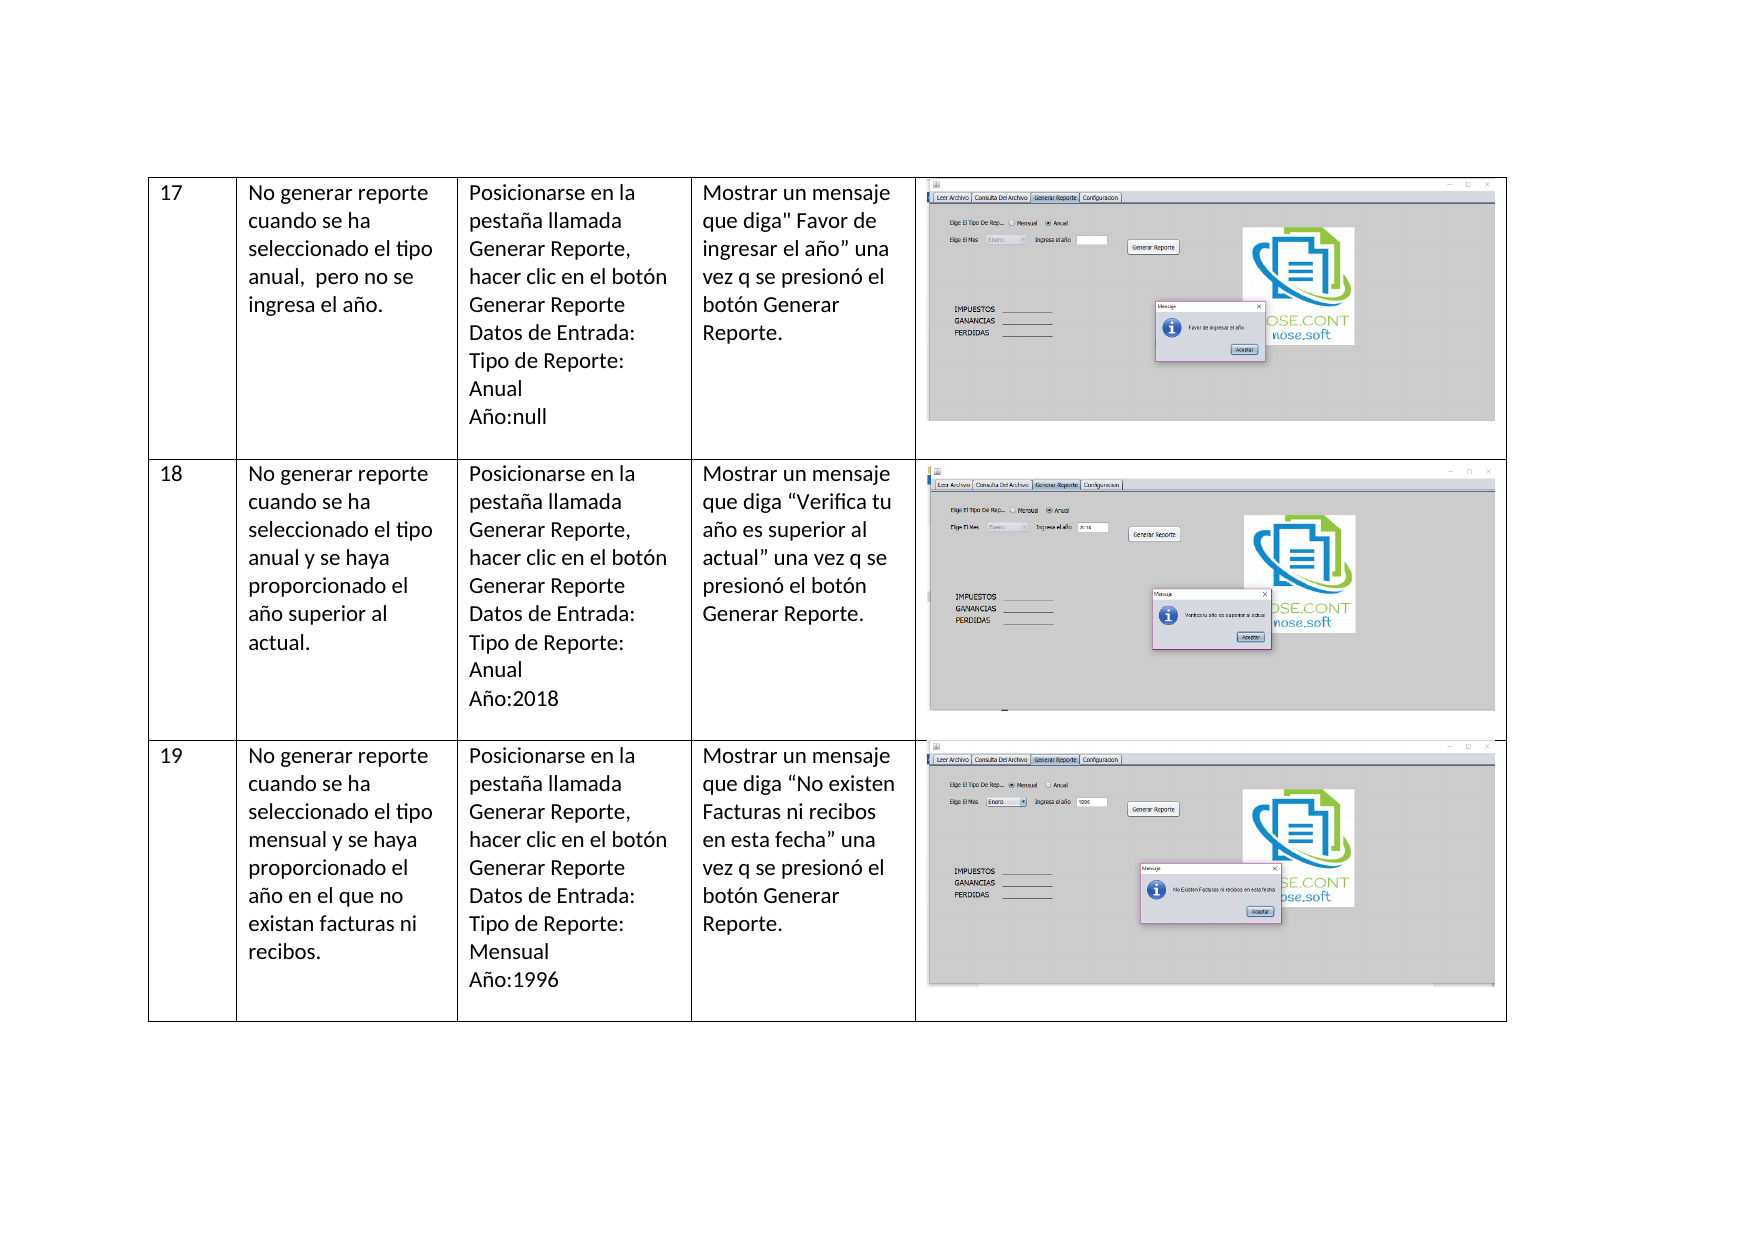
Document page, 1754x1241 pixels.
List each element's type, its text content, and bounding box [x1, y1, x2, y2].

table_cell Posicionarse en la pestaña llamada Generar Reporte, hacer clic en el botón Generar Reporte Datos de Entrada: Tipo de Reporte: Anual Año:null [458, 178, 691, 458]
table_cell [692, 178, 915, 458]
table_cell [916, 460, 1506, 740]
table_cell [916, 741, 1506, 1021]
picture [926, 178, 1495, 421]
table_cell No generar reporte cuando se ha seleccionado el tipo anual y se haya proporcionado el año superior al actual. [237, 460, 457, 740]
table_cell 19 [149, 741, 236, 1021]
table_cell Mostrar un mensaje que diga “Verifica tu año es superior al actual” una vez q se presionó el botón Generar Reporte. [692, 460, 915, 740]
table_cell No generar reporte cuando se ha seleccionado el tipo anual, pero no se ingresa el año. [237, 178, 457, 458]
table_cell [692, 741, 915, 1021]
picture [927, 466, 1496, 711]
table_cell 18 [149, 460, 236, 740]
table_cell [237, 741, 457, 1021]
picture [926, 740, 1495, 987]
table_cell 17 [149, 178, 236, 458]
table_cell [916, 178, 1506, 458]
table_cell Posicionarse en la pestaña llamada Generar Reporte, hacer clic en el botón Generar Reporte Datos de Entrada: Tipo de Reporte: Anual Año:2018 [458, 460, 691, 740]
table_cell Posicionarse en la pestaña llamada Generar Reporte, hacer clic en el botón Generar Reporte Datos de Entrada: Tipo de Reporte: Mensual Año:1996 [458, 741, 691, 1021]
